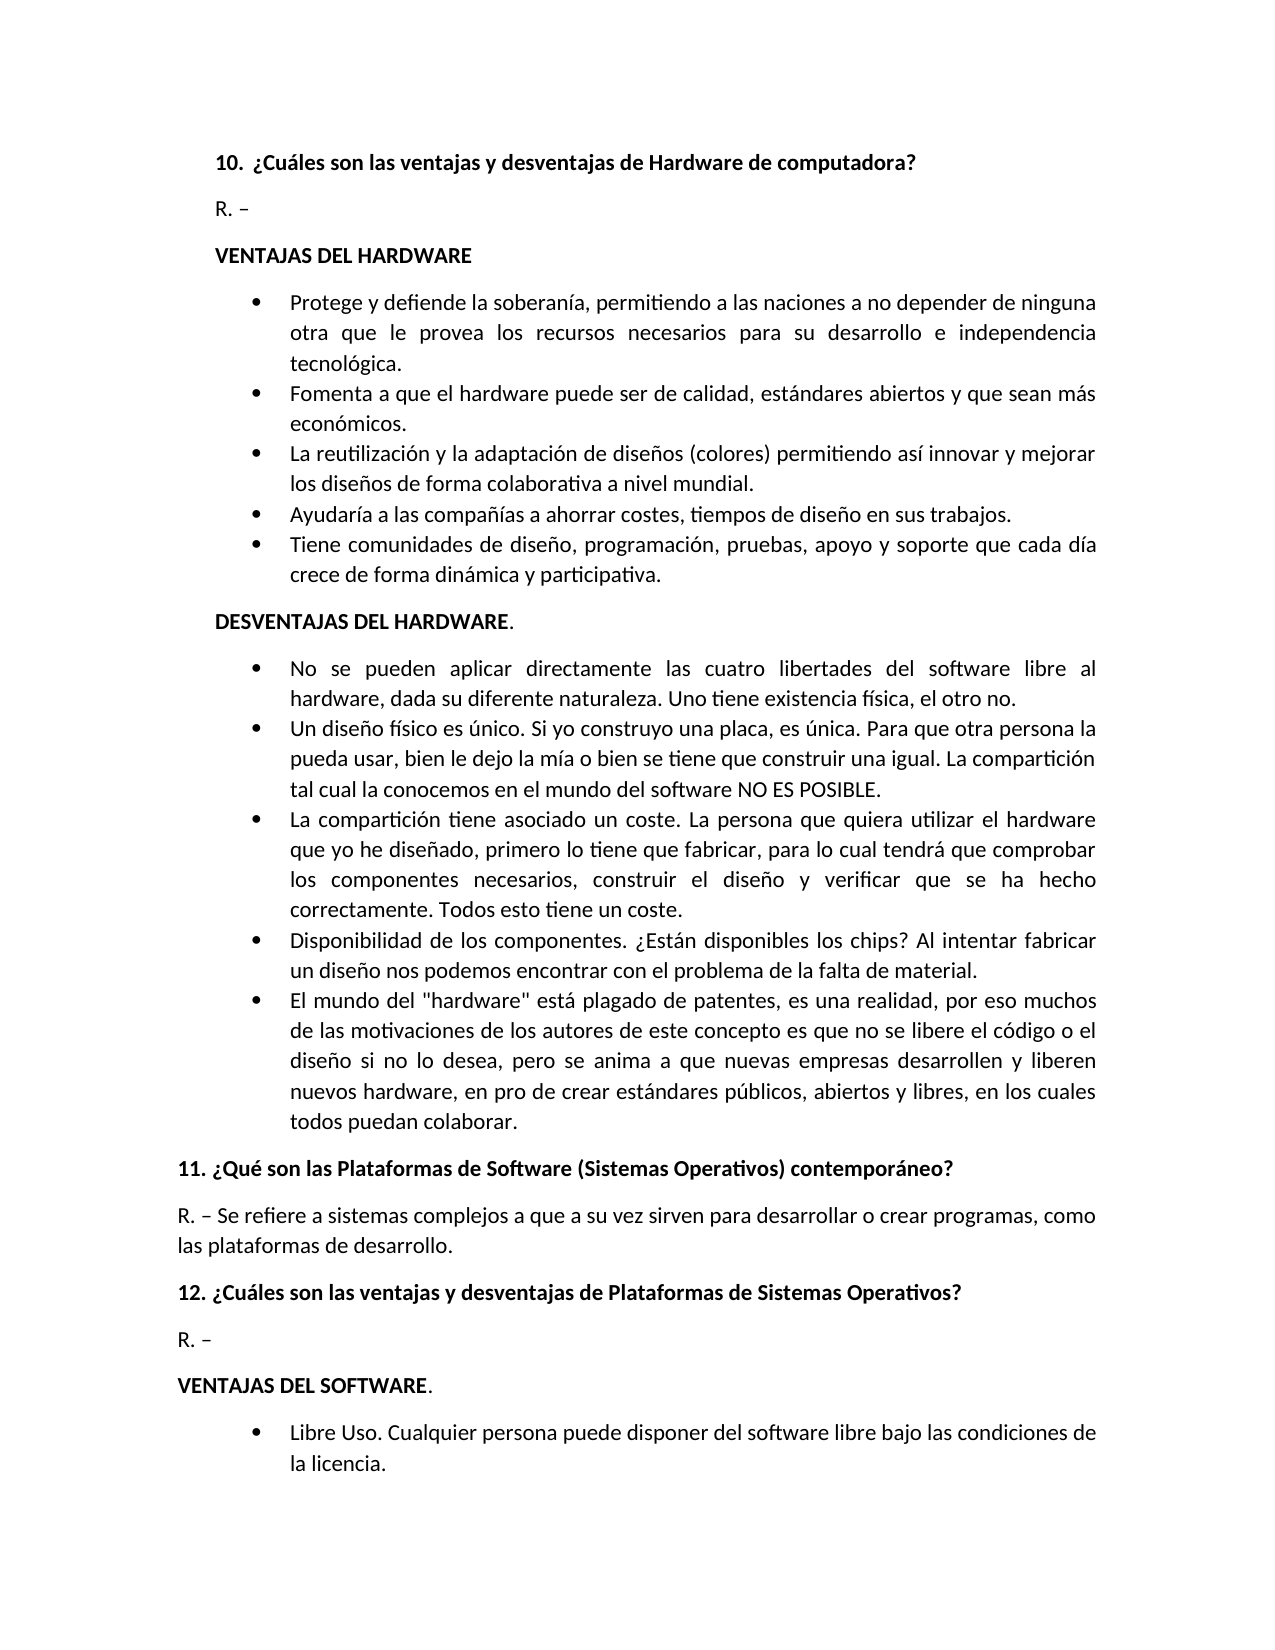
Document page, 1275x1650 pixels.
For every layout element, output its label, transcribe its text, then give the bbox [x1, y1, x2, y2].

list Un diseño físico es único. Si yo construyo una placa, es única. Para que otra persona la pueda usar, bien le dejo la mía o bien se tiene que construir una igual. La compartición tal cual la conocemos en el mundo del software NO ES POSIBLE. [252, 714, 1098, 803]
text 11. ¿Qué son las Plataformas de Software (Sistemas Operativos) contemporáneo? [177, 1154, 1098, 1182]
text R. – [177, 1325, 1098, 1353]
text DESVENTAJAS DEL HARDWARE. [215, 607, 1098, 635]
text R. – Se refiere a sistemas complejos a que a su vez sirven para desarrollar o crear programas, como las plataformas de desarrollo. [177, 1201, 1098, 1259]
list Protege y defiende la soberanía, permitiendo a las naciones a no depender de ninguna otra que le provea los recursos necesarios para su desarrollo e independencia tecnológica. [252, 288, 1098, 377]
list El mundo del "hardware" está plagado de patentes, es una realidad, por eso muchos de las motivaciones de los autores de este concepto es que no se libere el código o el diseño si no lo desea, pero se anima a que nuevas empresas desarrollen y liberen nuevos hardware, en pro de crear estándares públicos, abiertos y libres, en los cuales todos puedan colaborar. [252, 986, 1098, 1135]
list Ayudaría a las compañías a ahorrar costes, tiempos de diseño en sus trabajos. [252, 500, 1098, 528]
text R. – [215, 194, 1098, 222]
list Libre Uso. Cualquier persona puede disponer del software libre bajo las condiciones de la licencia. [252, 1418, 1098, 1477]
text VENTAJAS DEL HARDWARE [215, 241, 1098, 269]
list Fomenta a que el hardware puede ser de calidad, estándares abiertos y que sean más económicos. [252, 379, 1098, 437]
list No se pueden aplicar directamente las cuatro libertades del software libre al hardware, dada su diferente naturaleza. Uno tiene existencia física, el otro no. [252, 654, 1098, 712]
list Disponibilidad de los componentes. ¿Están disponibles los chips? Al intentar fabricar un diseño nos podemos encontrar con el problema de la falta de material. [252, 926, 1098, 984]
list ¿Cuáles son las ventajas y desventajas de Hardware de computadora? [215, 148, 1098, 176]
list La compartición tiene asociado un coste. La persona que quiera utilizar el hardware que yo he diseñado, primero lo tiene que fabricar, para lo cual tendrá que comprobar los componentes necesarios, construir el diseño y verificar que se ha hecho correctamente. Todos esto tiene un coste. [252, 805, 1098, 923]
list La reutilización y la adaptación de diseños (colores) permitiendo así innovar y mejorar los diseños de forma colaborativa a nivel mundial. [252, 439, 1098, 497]
list Tiene comunidades de diseño, programación, pruebas, apoyo y soporte que cada día crece de forma dinámica y participativa. [252, 530, 1098, 588]
text VENTAJAS DEL SOFTWARE. [177, 1372, 1098, 1399]
text 12. ¿Cuáles son las ventajas y desventajas de Plataformas de Sistemas Operativos? [177, 1278, 1098, 1306]
